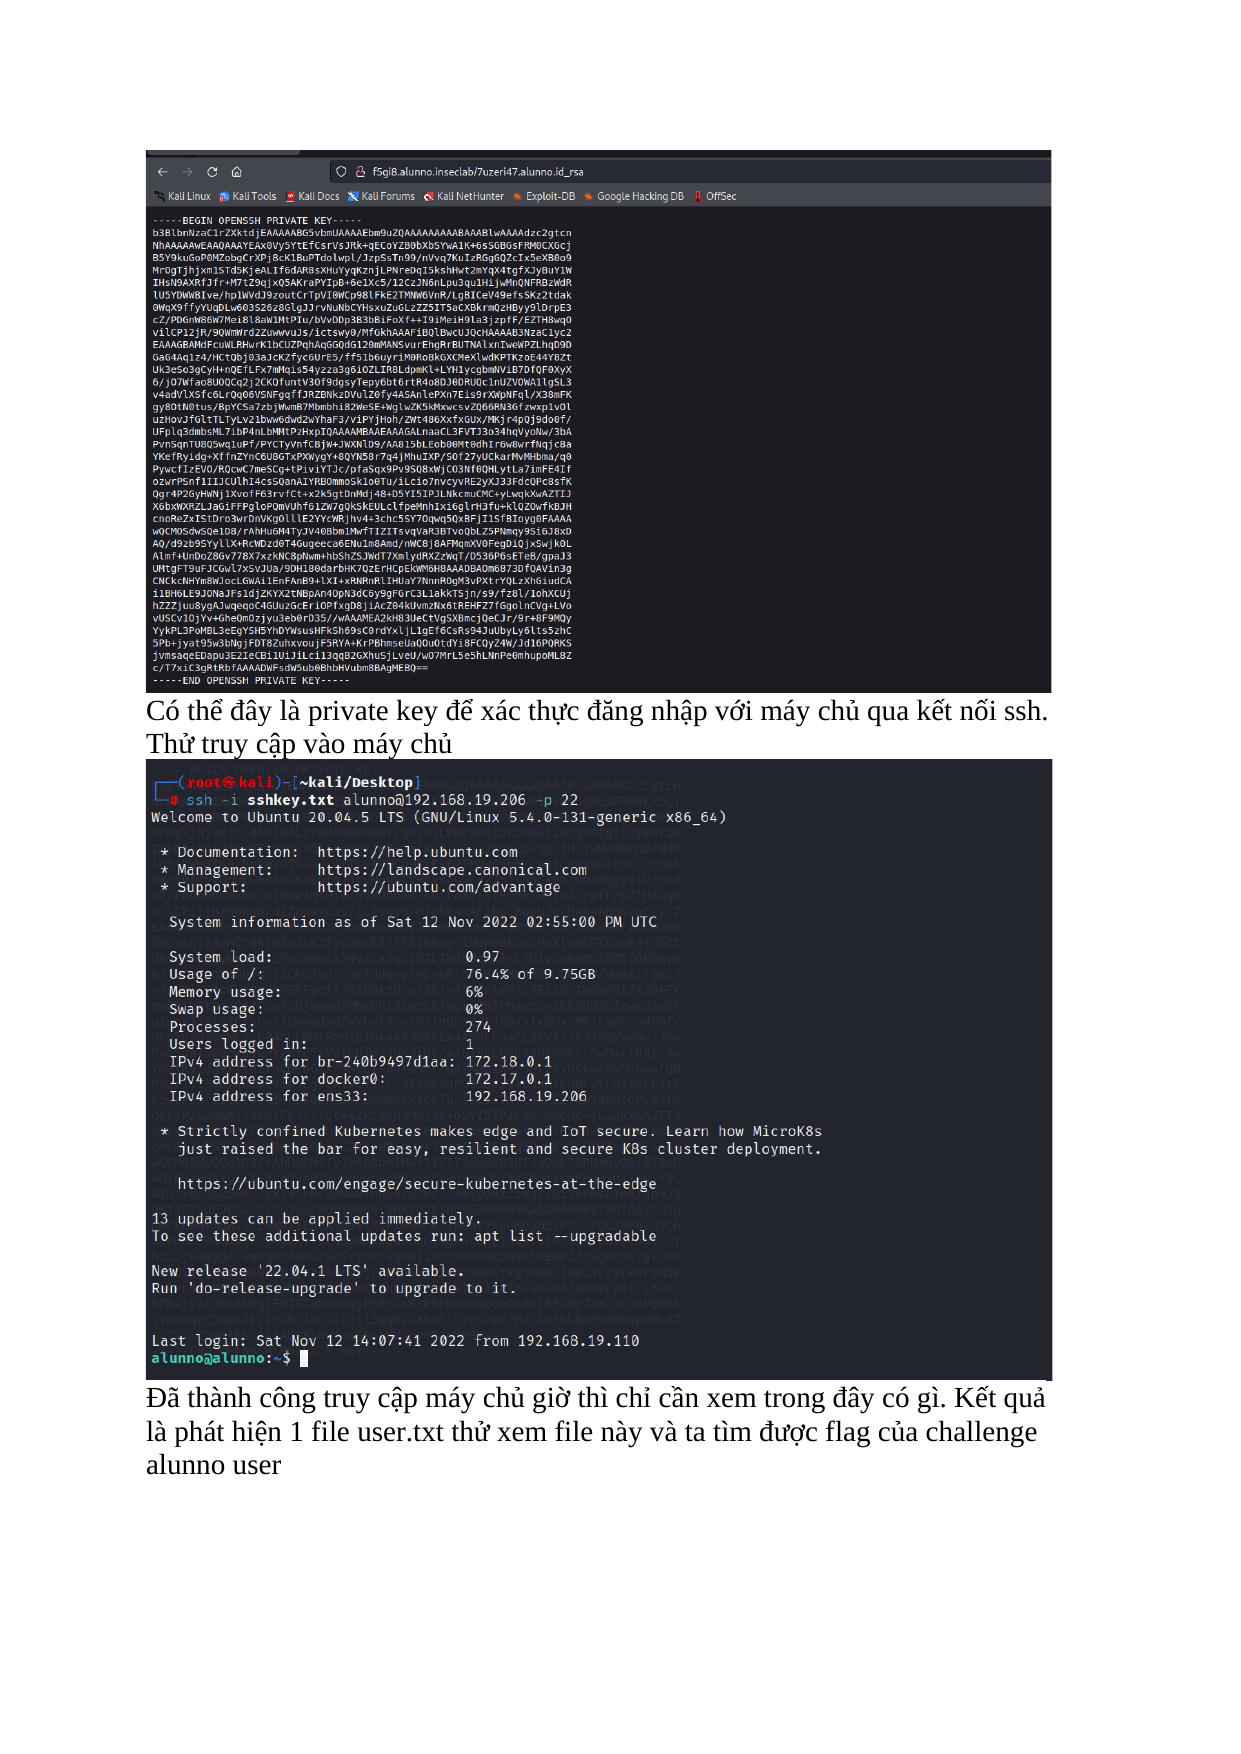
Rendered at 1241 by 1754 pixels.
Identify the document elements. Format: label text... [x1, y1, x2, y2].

text Có thể đây là private key để xác thực đăng nhập với máy chủ qua kết nối ssh. Thử truy cập vào máy chủ [460, 693, 1053, 759]
picture [145, 150, 1052, 693]
picture [145, 759, 1053, 1381]
text Đã thành công truy cập máy chủ giờ thì chỉ cần xem trong đây có gì. Kết quả là phát hiện 1 file user.txt thử xem file này và ta tìm được flag của challenge alunno user [281, 1381, 1053, 1481]
